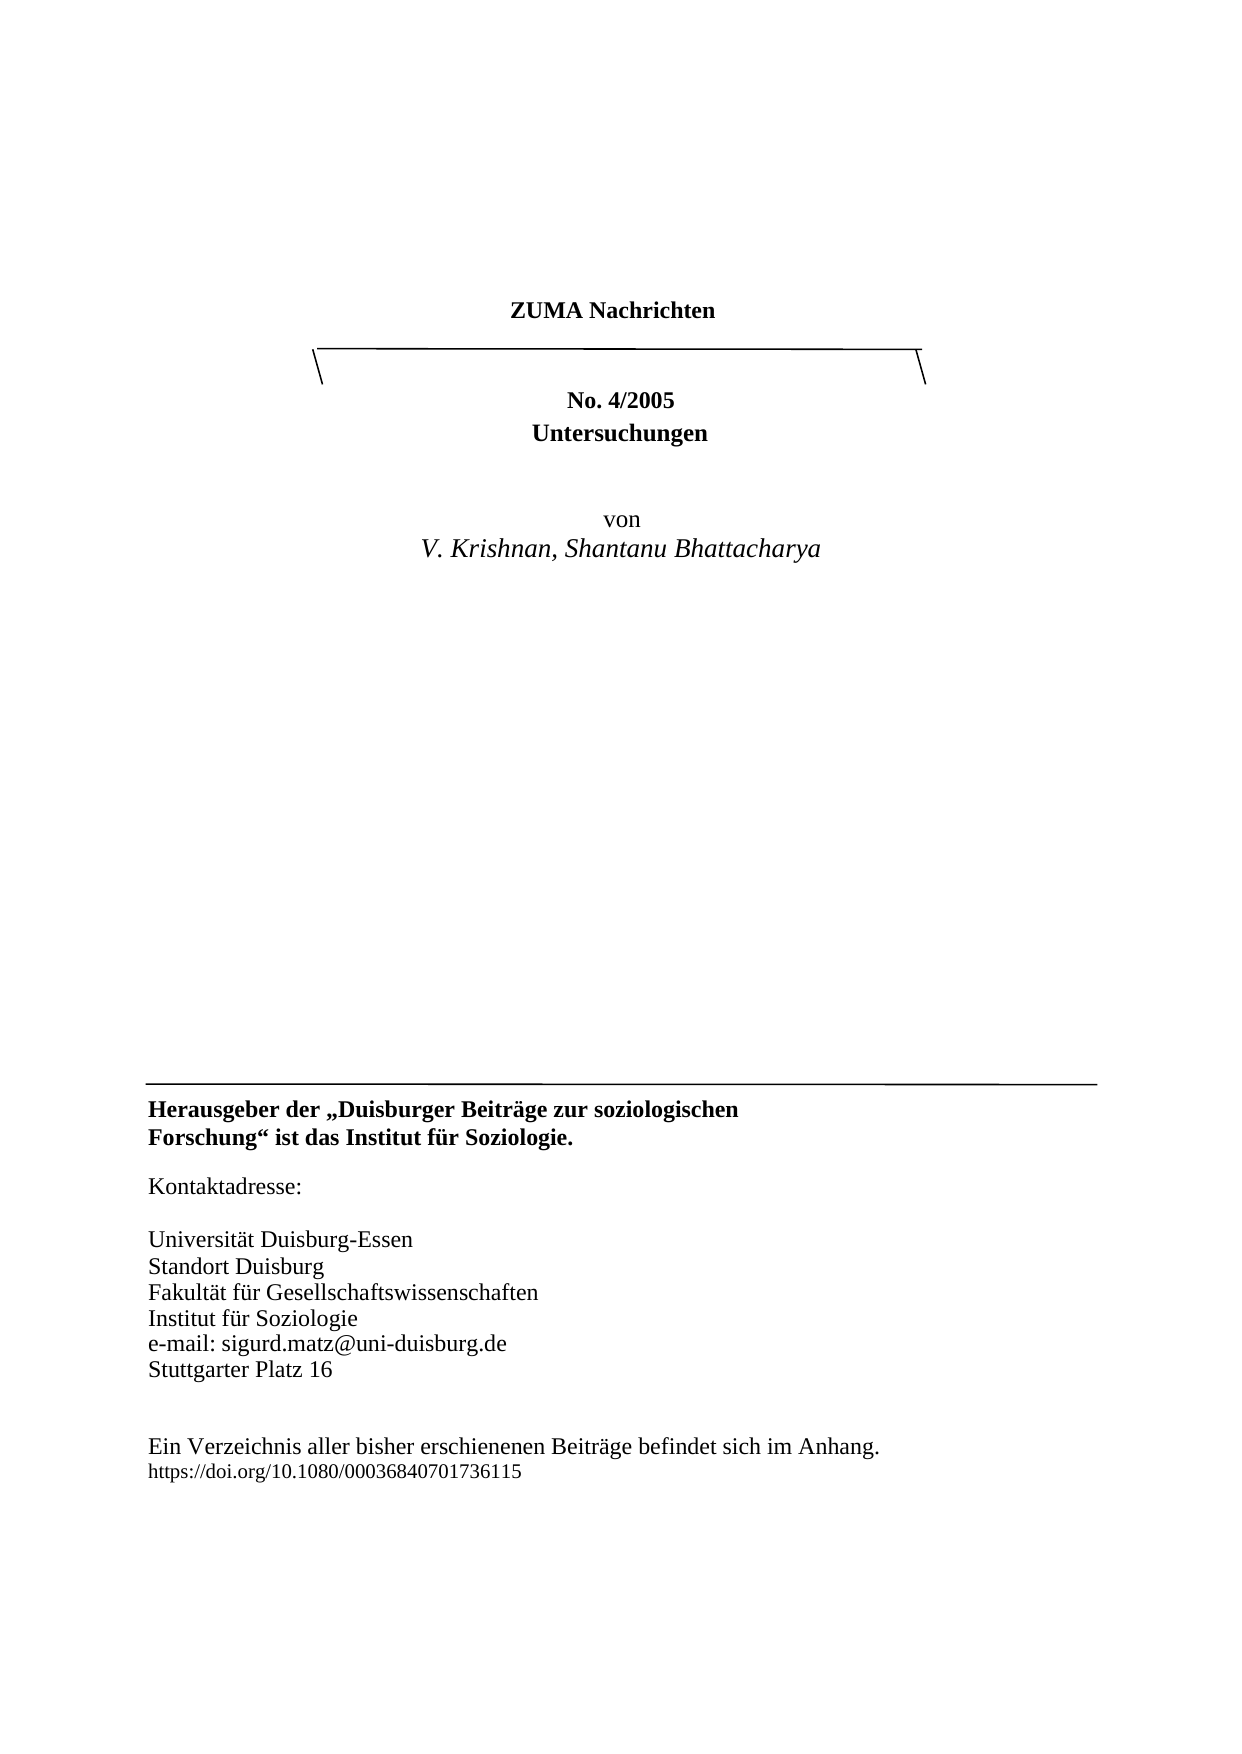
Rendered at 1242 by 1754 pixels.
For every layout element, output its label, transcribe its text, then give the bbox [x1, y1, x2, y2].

text ZUMA Nachrichten [148, 297, 1077, 324]
text Kontaktadresse: [148, 1172, 1092, 1199]
text Stuttgarter Platz 16 [148, 1357, 443, 1383]
text von [148, 504, 1096, 533]
text Institut für Soziologie [148, 1306, 1092, 1332]
text https://doi.org/10.1080/00036840701736115 [148, 1459, 1092, 1483]
text Fakultät für Gesellschaftswissenschaften [148, 1280, 1092, 1306]
text Herausgeber der „Duisburger Beiträge zur soziologischen Forschung“ ist das Institut für Soziologie. [148, 1096, 837, 1150]
text Standort Duisburg [148, 1253, 1092, 1280]
text V. Krishnan, Shantanu Bhattacharya [148, 533, 1094, 564]
text No. 4/2005 [148, 386, 1094, 414]
text Universität Duisburg-Essen [148, 1225, 1092, 1253]
text Untersuchungen [148, 418, 1092, 446]
text e-mail: sigurd.matz@uni-duisburg.de [148, 1332, 1092, 1357]
text Ein Verzeichnis aller bisher erschienenen Beiträge befindet sich im Anhang. [148, 1432, 1092, 1459]
